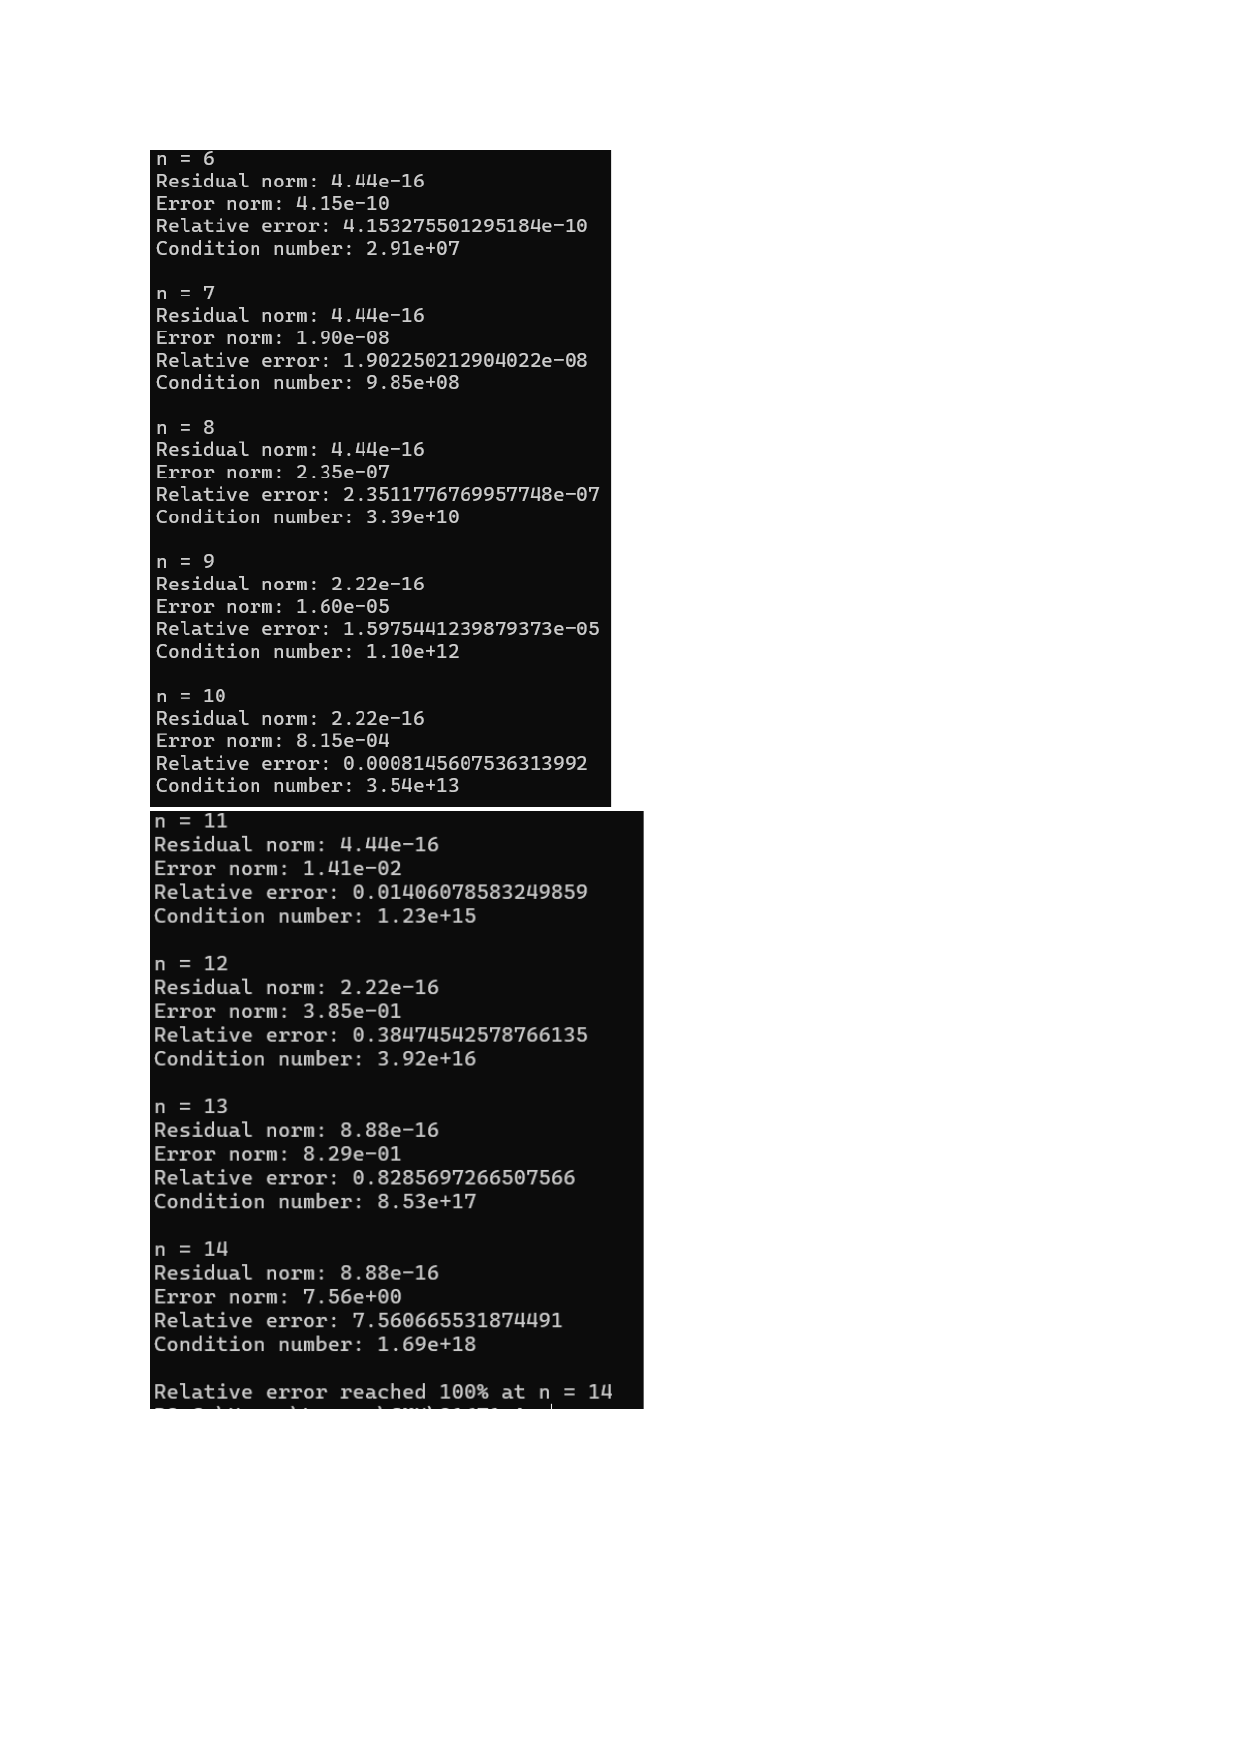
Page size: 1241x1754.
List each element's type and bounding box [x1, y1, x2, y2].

picture [150, 811, 644, 1409]
picture [150, 150, 612, 807]
